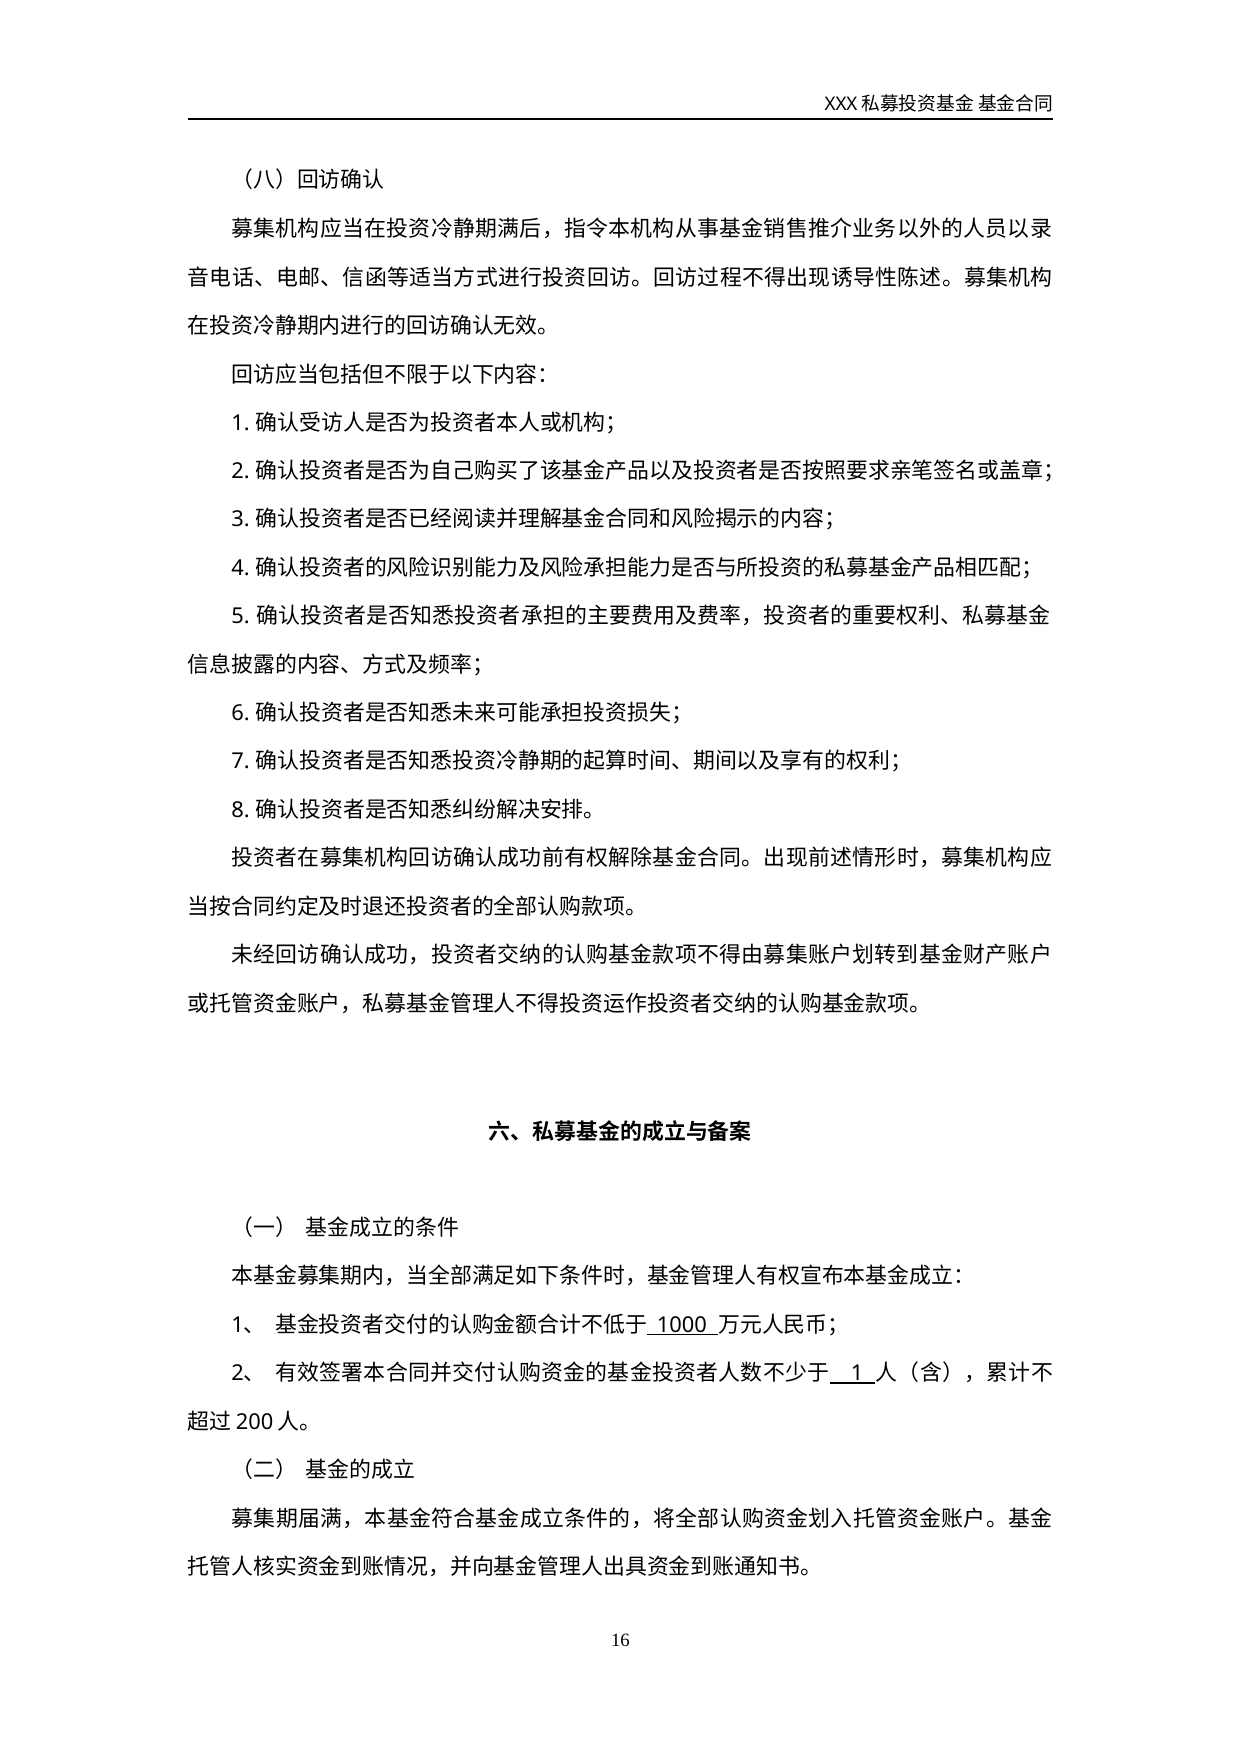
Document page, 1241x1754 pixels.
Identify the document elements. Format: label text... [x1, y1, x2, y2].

text 1. 确认受访人是否为投资者本人或机构； [187, 404, 1053, 437]
text 投资者在募集机构回访确认成功前有权解除基金合同。出现前述情形时，募集机构应当按合同约定及时退还投资者的全部认购款项。 [187, 840, 1053, 921]
text 募集期届满，本基金符合基金成立条件的，将全部认购资金划入托管资金账户。基金托管人核实资金到账情况，并向基金管理人出具资金到账通知书。 [187, 1500, 1053, 1581]
text 3. 确认投资者是否已经阅读并理解基金合同和风险揭示的内容； [187, 501, 1053, 534]
text 5. 确认投资者是否知悉投资者承担的主要费用及费率，投资者的重要权利、私募基金信息披露的内容、方式及频率； [187, 598, 1053, 679]
text 未经回访确认成功，投资者交纳的认购基金款项不得由募集账户划转到基金财产账户或托管资金账户，私募基金管理人不得投资运作投资者交纳的认购基金款项。 [187, 937, 1053, 1018]
list 基金的成立 [187, 1452, 1053, 1484]
text 6. 确认投资者是否知悉未来可能承担投资损失； [187, 695, 1053, 727]
text 4. 确认投资者的风险识别能力及风险承担能力是否与所投资的私募基金产品相匹配； [187, 549, 1053, 582]
text 8. 确认投资者是否知悉纠纷解决安排。 [187, 792, 1053, 824]
text （八）回访确认 [187, 162, 1053, 194]
text 7. 确认投资者是否知悉投资冷静期的起算时间、期间以及享有的权利； [187, 743, 1053, 776]
subtitle 私募基金的成立与备案 [187, 1114, 1053, 1146]
text 2. 确认投资者是否为自己购买了该基金产品以及投资者是否按照要求亲笔签名或盖章； [187, 453, 1053, 485]
text 募集机构应当在投资冷静期满后，指令本机构从事基金销售推介业务以外的人员以录音电话、电邮、信函等适当方式进行投资回访。回访过程不得出现诱导性陈述。募集机构在投资冷静期内进行的回访确认无效。 [187, 210, 1053, 340]
list 基金成立的条件 [187, 1210, 1053, 1242]
text 回访应当包括但不限于以下内容： [187, 356, 1053, 389]
text 本基金募集期内，当全部满足如下条件时，基金管理人有权宣布本基金成立： [231, 1258, 1053, 1291]
list 基金投资者交付的认购金额合计不低于 1000 万元人民币； [187, 1306, 1053, 1339]
list 有效签署本合同并交付认购资金的基金投资者人数不少于 1 人（含），累计不超过200人。 [187, 1355, 1053, 1436]
